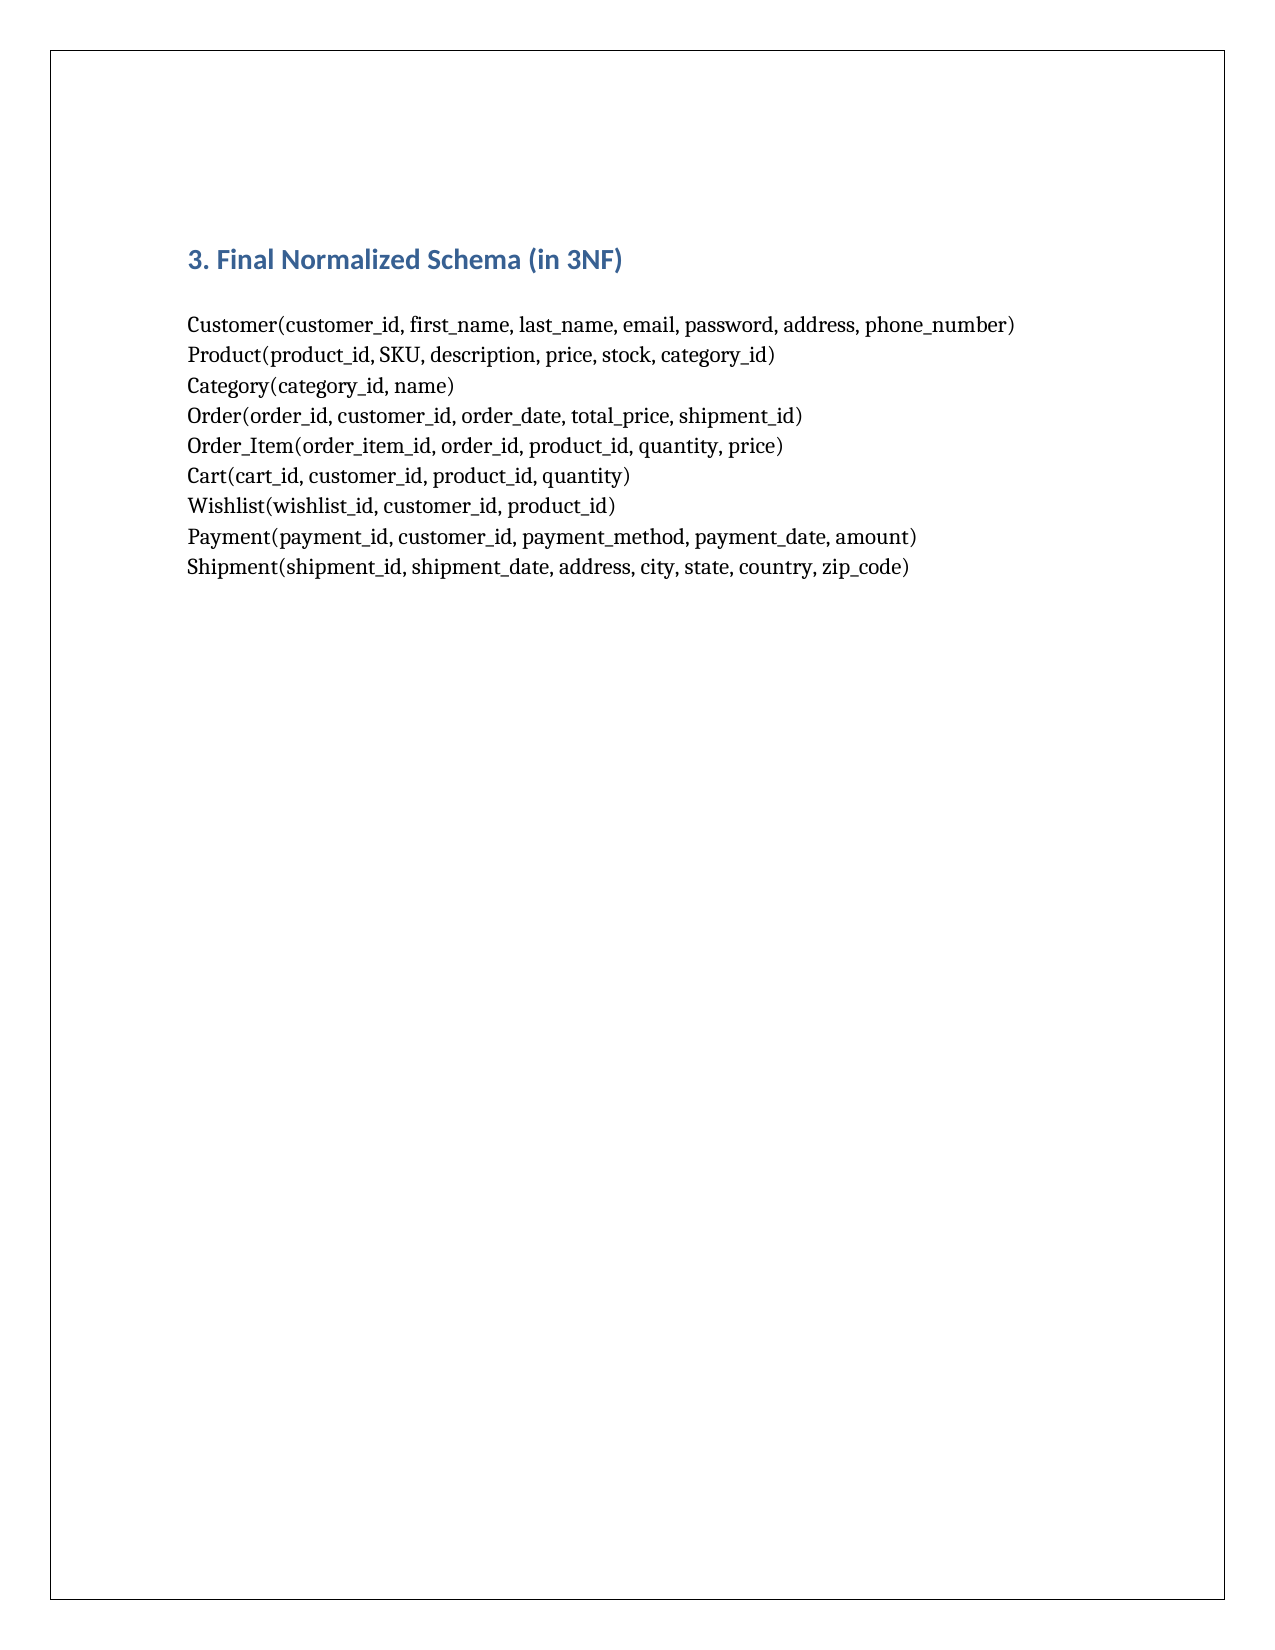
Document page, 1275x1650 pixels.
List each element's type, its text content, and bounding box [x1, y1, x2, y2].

text Customer(customer_id, first_name, last_name, email, password, address, phone_number) Product(product_id, SKU, description, price, stock, category_id) Category(category_id, name) Order(order_id, customer_id, order_date, total_price, shipment_id) Order_Item(order_item_id, order_id, product_id, quantity, price) Cart(cart_id, customer_id, product_id, quantity) Wishlist(wishlist_id, customer_id, product_id) Payment(payment_id, customer_id, payment_method, payment_date, amount) Shipment(shipment_id, shipment_date, address, city, state, country, zip_code) [187, 282, 1087, 610]
subtitle 3. Final Normalized Schema (in 3NF) [187, 241, 1087, 277]
